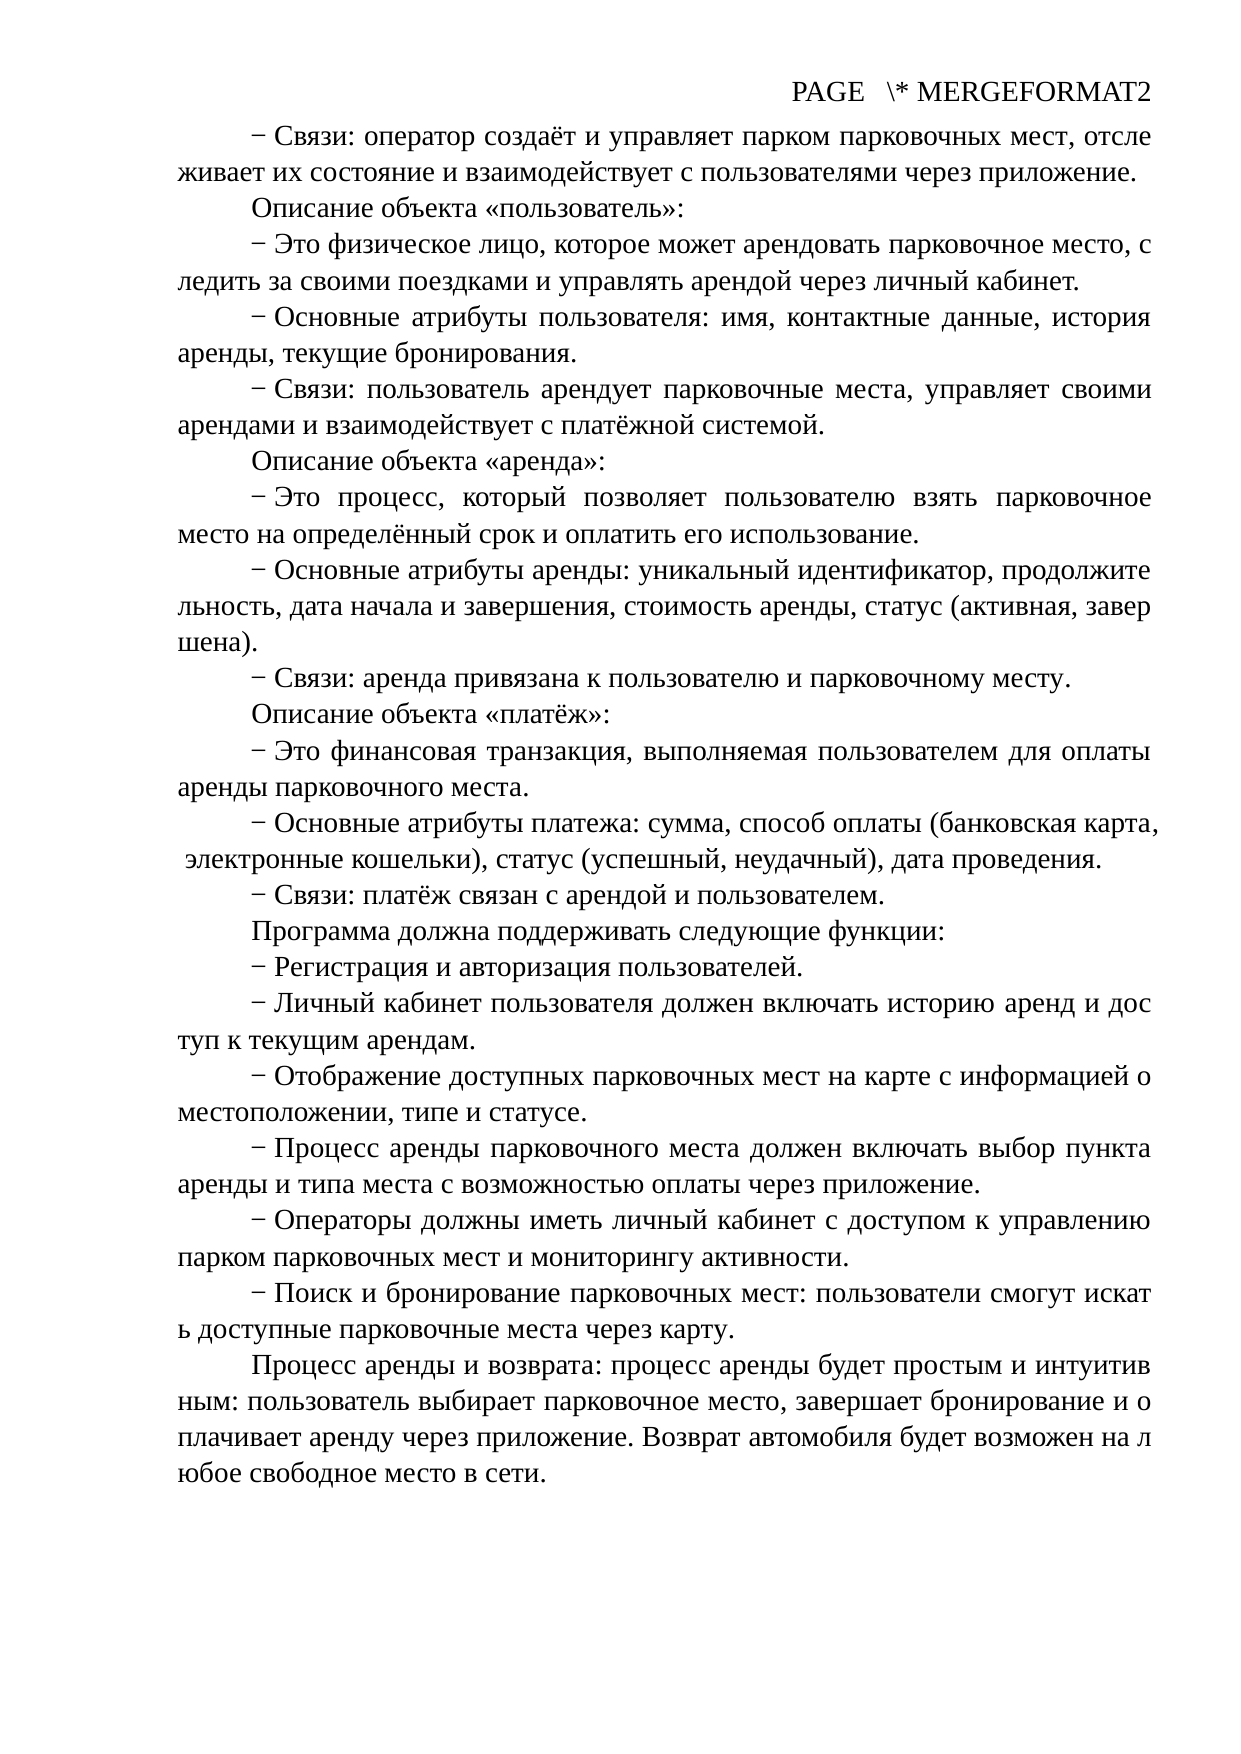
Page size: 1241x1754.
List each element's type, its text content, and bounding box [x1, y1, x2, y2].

text Программа должна поддерживать следующие функции: [177, 913, 1152, 947]
list Отображение доступных парковочных мест на карте с информацией о местоположении, типе и статусе. [177, 1058, 1152, 1128]
list Процесс аренды парковочного места должен включать выбор пункта аренды и типа места с возможностью оплаты через приложение. [177, 1130, 1152, 1200]
list Поиск и бронирование парковочных мест: пользователи смогут искать доступные парковочные места через карту. [177, 1275, 1152, 1344]
list Это финансовая транзакция, выполняемая пользователем для оплаты аренды парковочного места. [177, 733, 1152, 802]
text Описание объекта «платёж»: [177, 696, 1152, 730]
list Это физическое лицо, которое может арендовать парковочное место, следить за своими поездками и управлять арендой через личный кабинет. [177, 227, 1152, 296]
list Связи: аренда привязана к пользователю и парковочному месту. [177, 660, 1152, 694]
list Связи: пользователь арендует парковочные места, управляет своими арендами и взаимодействует с платёжной системой. [177, 371, 1152, 441]
text Описание объекта «пользователь»: [251, 190, 1152, 224]
list Личный кабинет пользователя должен включать историю аренд и доступ к текущим арендам. [177, 986, 1152, 1055]
list Связи: платёж связан с арендой и пользователем. [177, 877, 1152, 911]
list Основные атрибуты аренды: уникальный идентификатор, продолжительность, дата начала и завершения, стоимость аренды, статус (активная, завершена). [177, 552, 1152, 658]
list Операторы должны иметь личный кабинет с доступом к управлению парком парковочных мест и мониторингу активности. [177, 1202, 1152, 1272]
text Процесс аренды и возврата: процесс аренды будет простым и интуитивным: пользователь выбирает парковочное место, завершает бронирование и оплачивает аренду через приложение. Возврат автомобиля будет возможен на любое свободное место в сети. [177, 1347, 1152, 1489]
list Связи: оператор создаёт и управляет парком парковочных мест, отслеживает их состояние и взаимодействует с пользователями через приложение. [177, 118, 1152, 188]
text Описание объекта «аренда»: [177, 443, 1152, 477]
list Основные атрибуты пользователя: имя, контактные данные, история аренды, текущие бронирования. [177, 299, 1152, 368]
list Основные атрибуты платежа: сумма, способ оплаты (банковская карта, электронные кошельки), статус (успешный, неудачный), дата проведения. [177, 805, 1152, 874]
list Это процесс, который позволяет пользователю взять парковочное место на определённый срок и оплатить его использование. [177, 479, 1152, 549]
list Регистрация и авторизация пользователей. [177, 949, 1152, 983]
